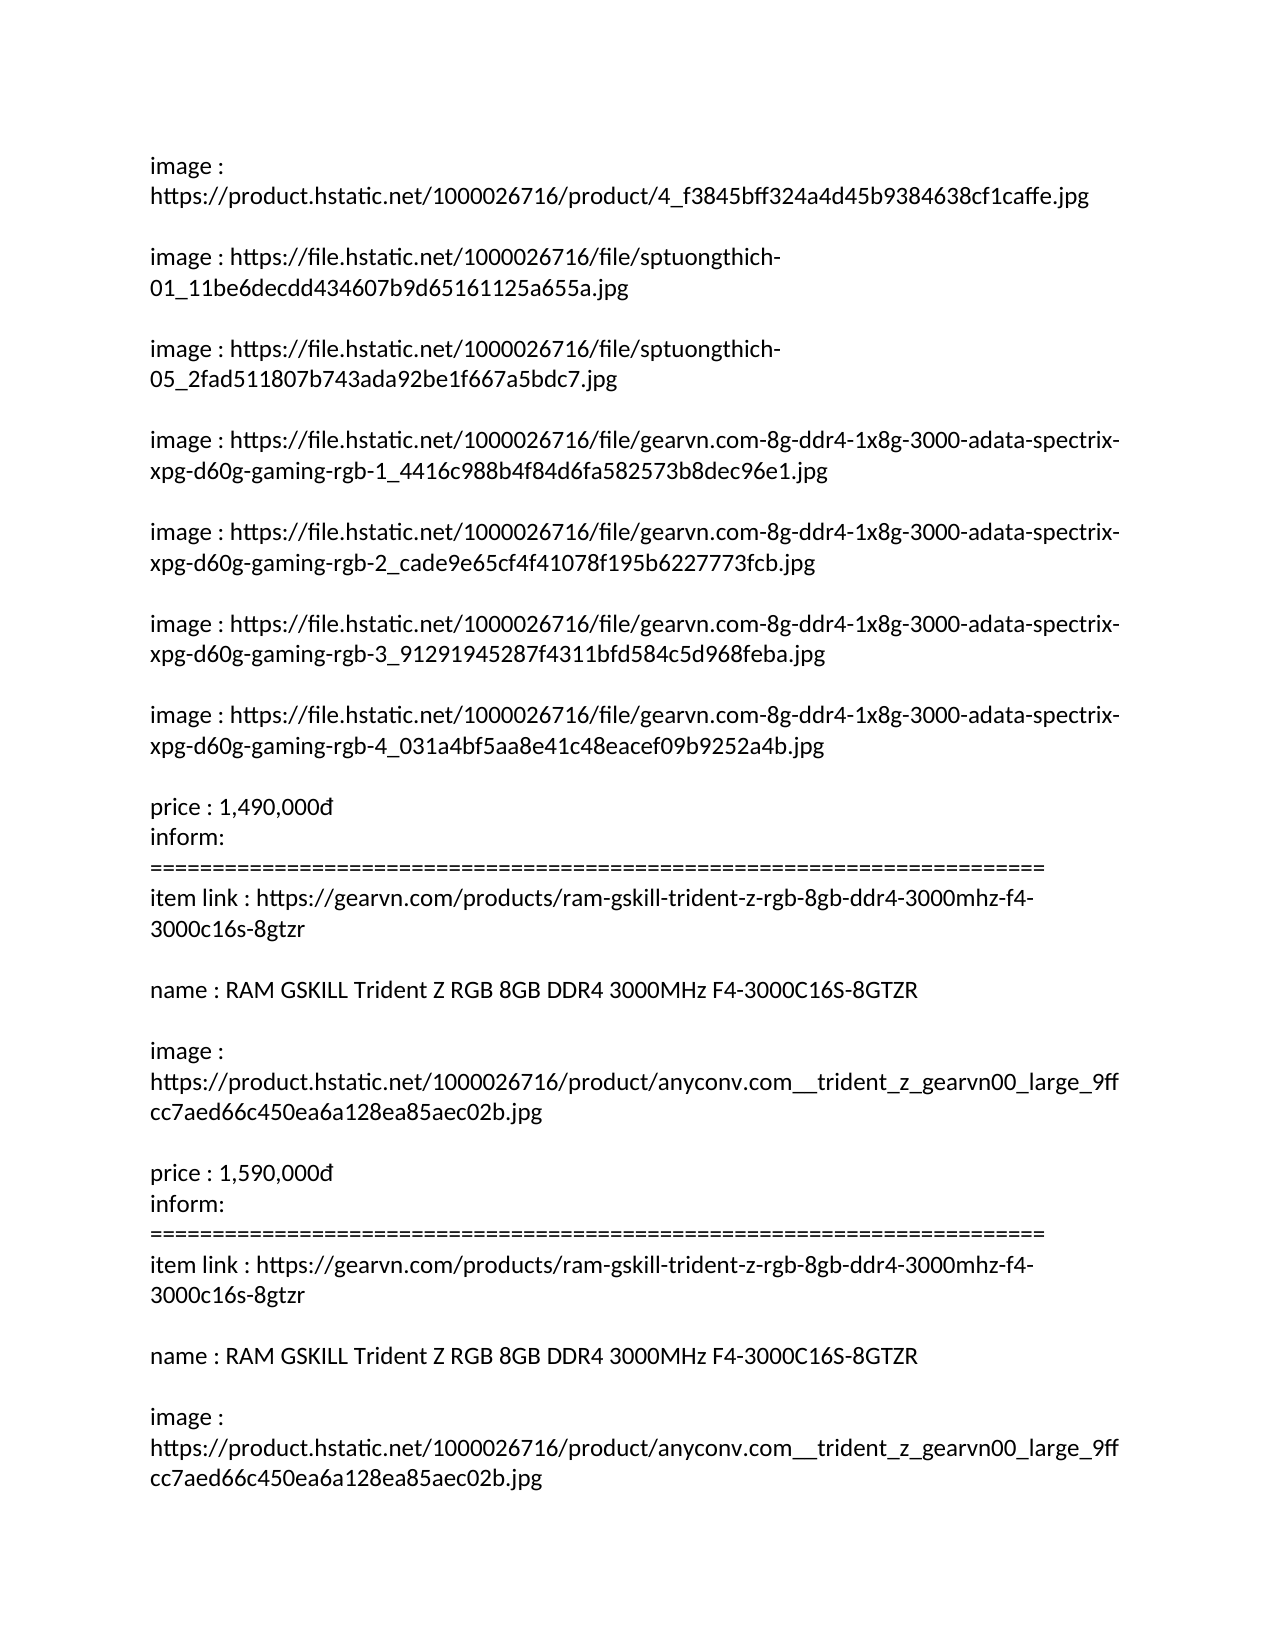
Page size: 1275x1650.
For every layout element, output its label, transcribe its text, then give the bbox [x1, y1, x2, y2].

text image : https://file.hstatic.net/1000026716/file/sptuongthich-01_11be6decdd434607b9d65161125a655a.jpg [150, 242, 1125, 303]
text image : https://product.hstatic.net/1000026716/product/4_f3845bff324a4d45b9384638cf1caffe.jpg [150, 150, 1125, 211]
text image : https://file.hstatic.net/1000026716/file/gearvn.com-8g-ddr4-1x8g-3000-adata-spectrix-xpg-d60g-gaming-rgb-4_031a4bf5aa8e41c48eacef09b9252a4b.jpg [150, 699, 1125, 760]
text image : https://file.hstatic.net/1000026716/file/gearvn.com-8g-ddr4-1x8g-3000-adata-spectrix-xpg-d60g-gaming-rgb-1_4416c988b4f84d6fa582573b8dec96e1.jpg [150, 425, 1125, 486]
text ======================================================================== [150, 1218, 1125, 1249]
text ======================================================================== [150, 852, 1125, 882]
text price : 1,590,000đ [150, 1157, 1125, 1188]
text price : 1,490,000đ [150, 791, 1125, 821]
text image : https://file.hstatic.net/1000026716/file/sptuongthich-05_2fad511807b743ada92be1f667a5bdc7.jpg [150, 333, 1125, 394]
text image : https://file.hstatic.net/1000026716/file/gearvn.com-8g-ddr4-1x8g-3000-adata-spectrix-xpg-d60g-gaming-rgb-3_91291945287f4311bfd584c5d968feba.jpg [150, 608, 1125, 669]
text item link : https://gearvn.com/products/ram-gskill-trident-z-rgb-8gb-ddr4-3000mhz-f4-3000c16s-8gtzr [150, 882, 1125, 943]
text inform: [150, 1188, 1125, 1218]
text inform: [150, 821, 1125, 852]
text image : https://product.hstatic.net/1000026716/product/anyconv.com__trident_z_gearvn00_large_9ffcc7aed66c450ea6a128ea85aec02b.jpg [150, 1035, 1125, 1127]
text name : RAM GSKILL Trident Z RGB 8GB DDR4 3000MHz F4-3000C16S-8GTZR [150, 974, 1125, 1004]
text image : https://product.hstatic.net/1000026716/product/anyconv.com__trident_z_gearvn00_large_9ffcc7aed66c450ea6a128ea85aec02b.jpg [150, 1401, 1125, 1493]
text name : RAM GSKILL Trident Z RGB 8GB DDR4 3000MHz F4-3000C16S-8GTZR [150, 1340, 1125, 1371]
text image : https://file.hstatic.net/1000026716/file/gearvn.com-8g-ddr4-1x8g-3000-adata-spectrix-xpg-d60g-gaming-rgb-2_cade9e65cf4f41078f195b6227773fcb.jpg [150, 516, 1125, 577]
text item link : https://gearvn.com/products/ram-gskill-trident-z-rgb-8gb-ddr4-3000mhz-f4-3000c16s-8gtzr [150, 1249, 1125, 1310]
